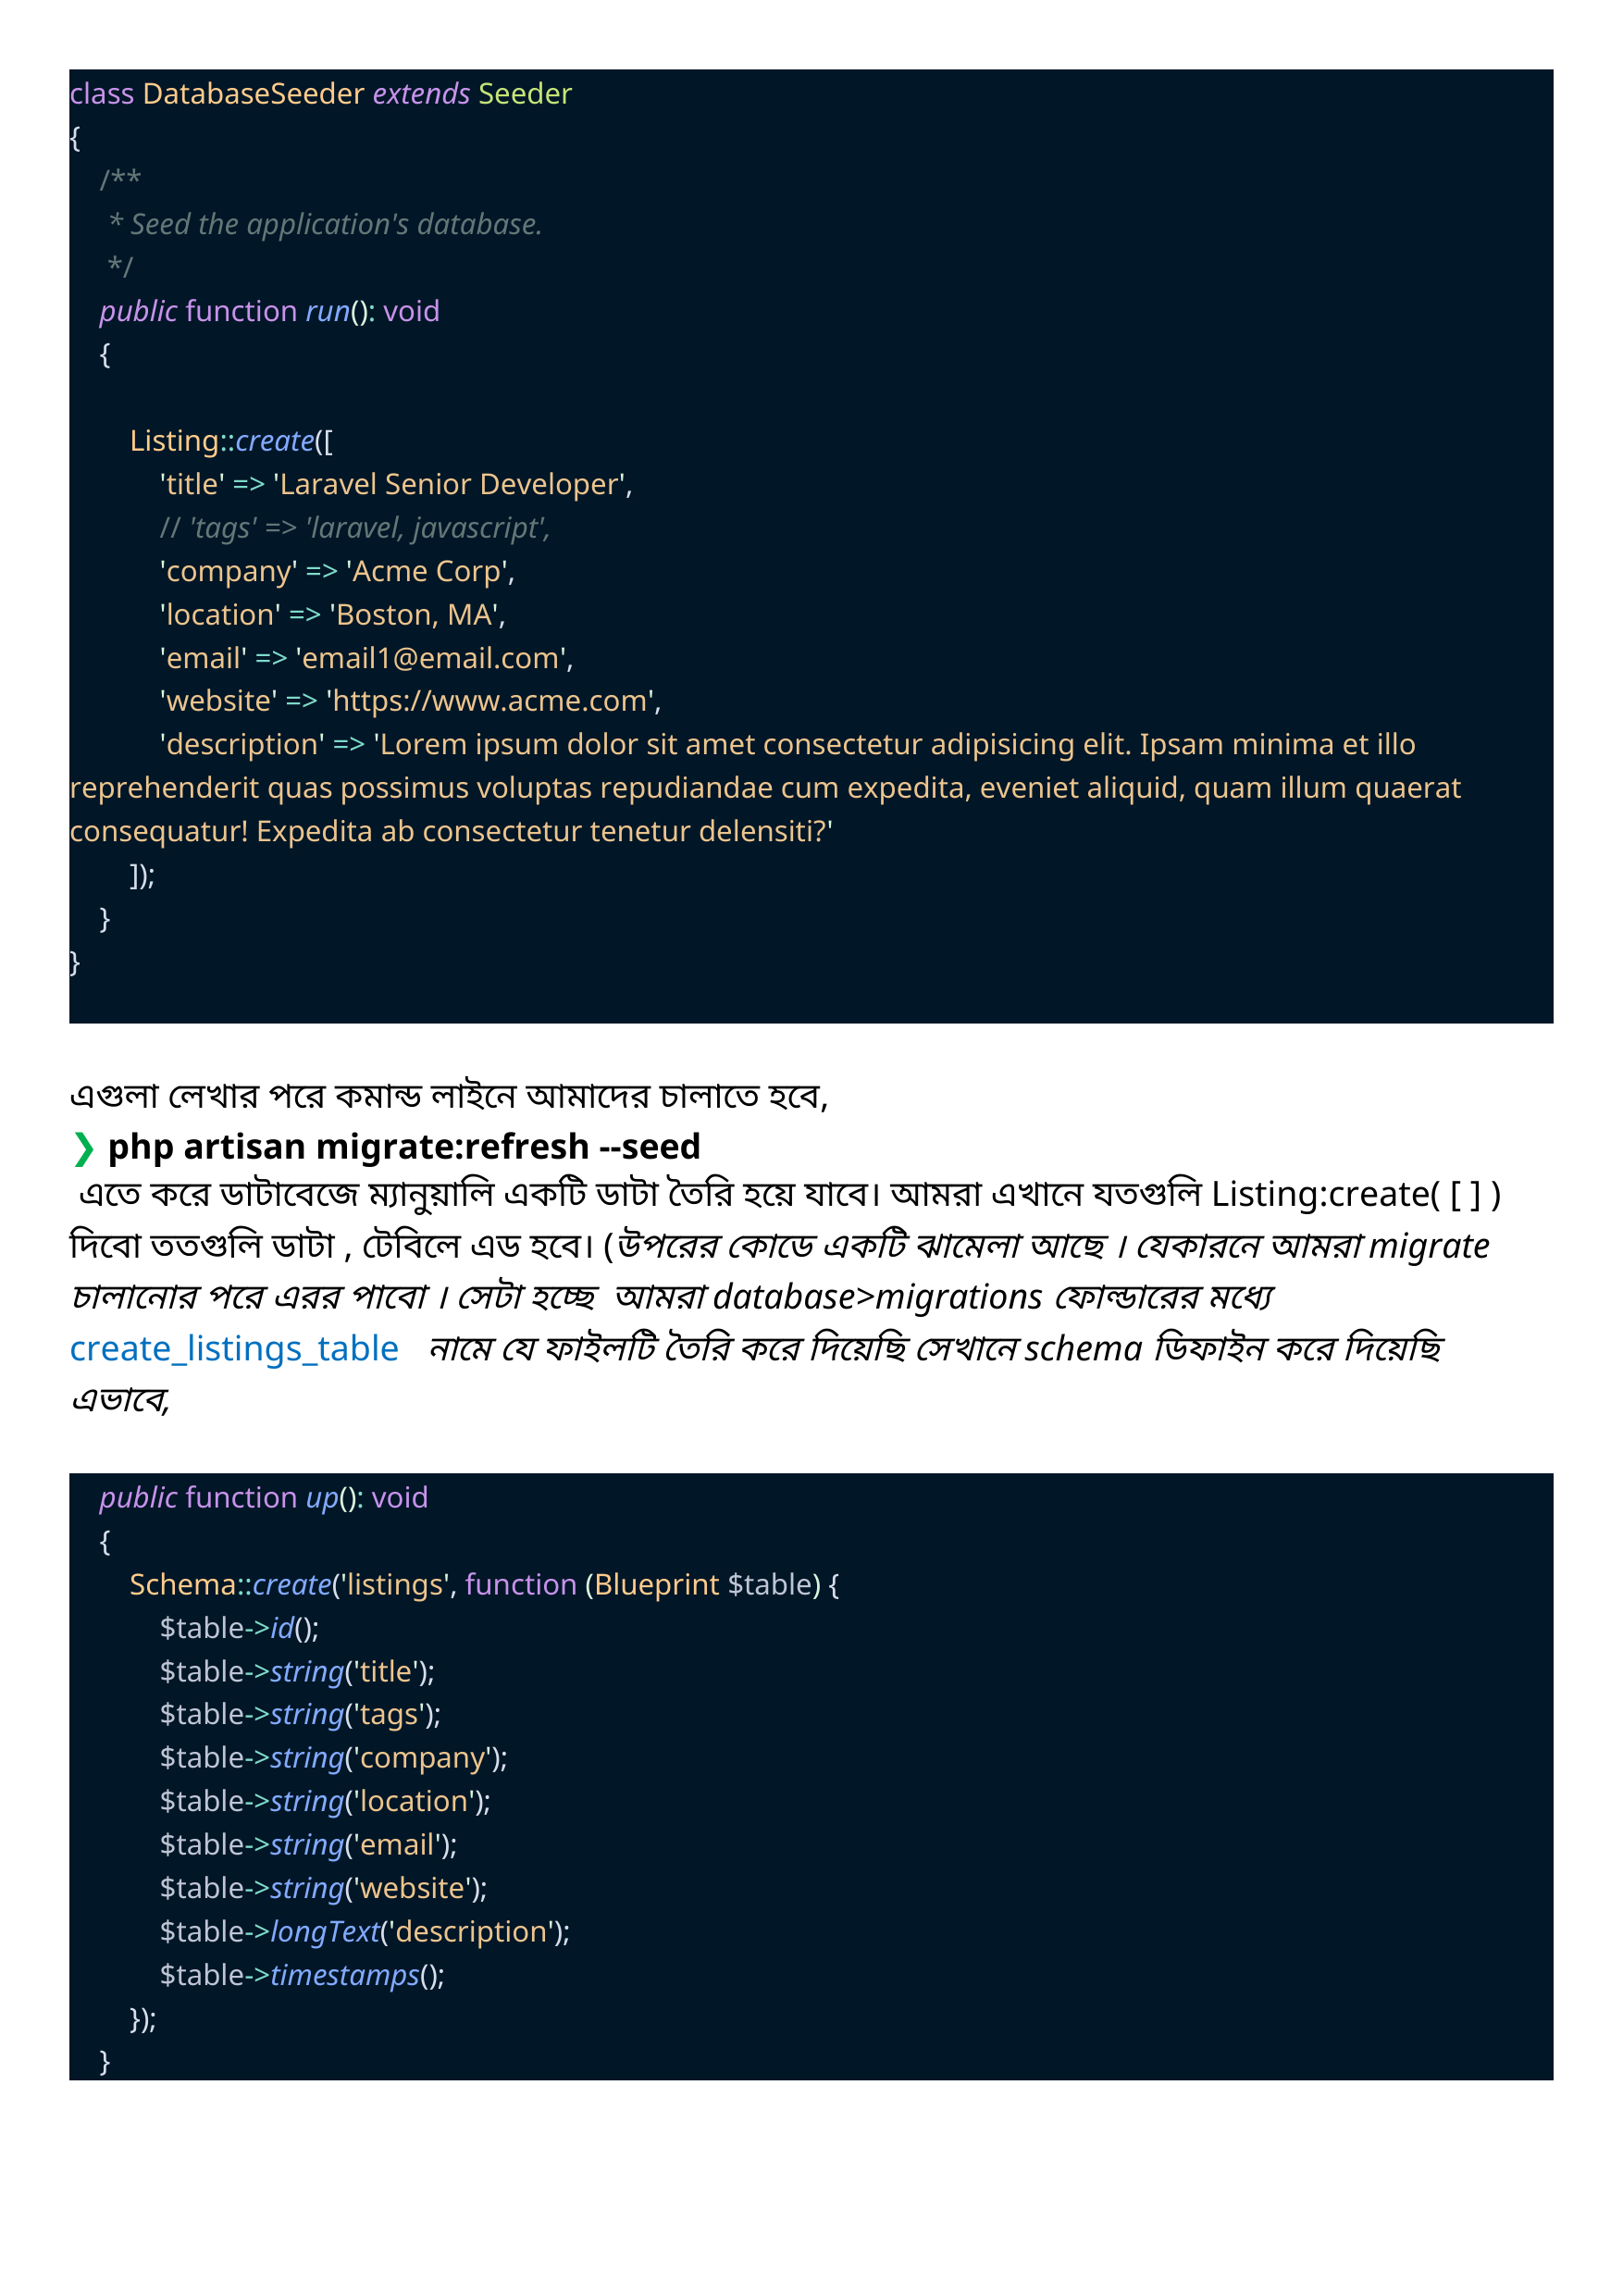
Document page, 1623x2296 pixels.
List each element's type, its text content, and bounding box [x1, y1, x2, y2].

text $table->string('location'); [69, 1777, 1554, 1820]
text Listing::create([ [69, 416, 1554, 460]
text $table->timestamps(); [69, 1950, 1554, 1993]
text */ [69, 242, 1554, 286]
text 'email' => 'email1@email.com', [69, 633, 1554, 676]
text }); [69, 1993, 1554, 2037]
text } [69, 2037, 1554, 2080]
text 'location' => 'Boston, MA', [69, 590, 1554, 633]
text /** [69, 156, 1554, 200]
text { [69, 113, 1554, 156]
text $table->string('title'); [69, 1646, 1554, 1690]
text } [69, 894, 1554, 937]
text class DatabaseSeeder extends Seeder [69, 69, 1554, 113]
text public function run(): void [69, 286, 1554, 329]
text Schema::create('listings', function (Blueprint $table) { [69, 1560, 1554, 1603]
text $table->string('company'); [69, 1733, 1554, 1777]
text { [69, 329, 1554, 373]
text 'description' => 'Lorem ipsum dolor sit amet consectetur adipisicing elit. Ipsam minima et illo reprehenderit quas possimus voluptas repudiandae cum expedita, eveniet aliquid, quam illum quaerat consequatur! Expedita ab consectetur tenetur delensiti?' [69, 720, 1554, 850]
text * Seed the application's database. [69, 200, 1554, 242]
text $table->string('tags'); [69, 1690, 1554, 1733]
text { [69, 1517, 1554, 1560]
text 'company' => 'Acme Corp', [69, 547, 1554, 590]
text ]); [69, 850, 1554, 894]
text $table->string('email'); [69, 1820, 1554, 1864]
text $table->id(); [69, 1603, 1554, 1646]
text এগুলা লেখার পরে কমান্ড লাইনে আমাদের চালাতে হবে, ❯ php artisan migrate:refresh --seed এতে করে ডাটাবেজে ম্যানুয়ালি একটি ডাটা তৈরি হয়ে যাবে। আমরা এখানে যতগুলি Listing:create( [ ] ) দিবো ততগুলি ডাটা , টেবিলে এড হবে। (উপরের কোডে একটি ঝামেলা আছে । যেকারনে আমরা migrate চালানোর পরে এরর পাবো । সেটা হচ্ছে আমরা database>migrations ফোল্ডারের মধ্যে create_listings_table নামে যে ফাইলটি তৈরি করে দিয়েছি সেখানে schema ডিফাইন করে দিয়েছি এভাবে, [69, 1071, 1554, 1473]
text } [69, 937, 1554, 980]
text // 'tags' => 'laravel, javascript', [69, 503, 1554, 547]
text $table->longText('description'); [69, 1907, 1554, 1950]
text 'title' => 'Laravel Senior Developer', [69, 460, 1554, 503]
text 'website' => 'https://www.acme.com', [69, 676, 1554, 720]
text public function up(): void [69, 1473, 1554, 1517]
text $table->string('website'); [69, 1864, 1554, 1907]
